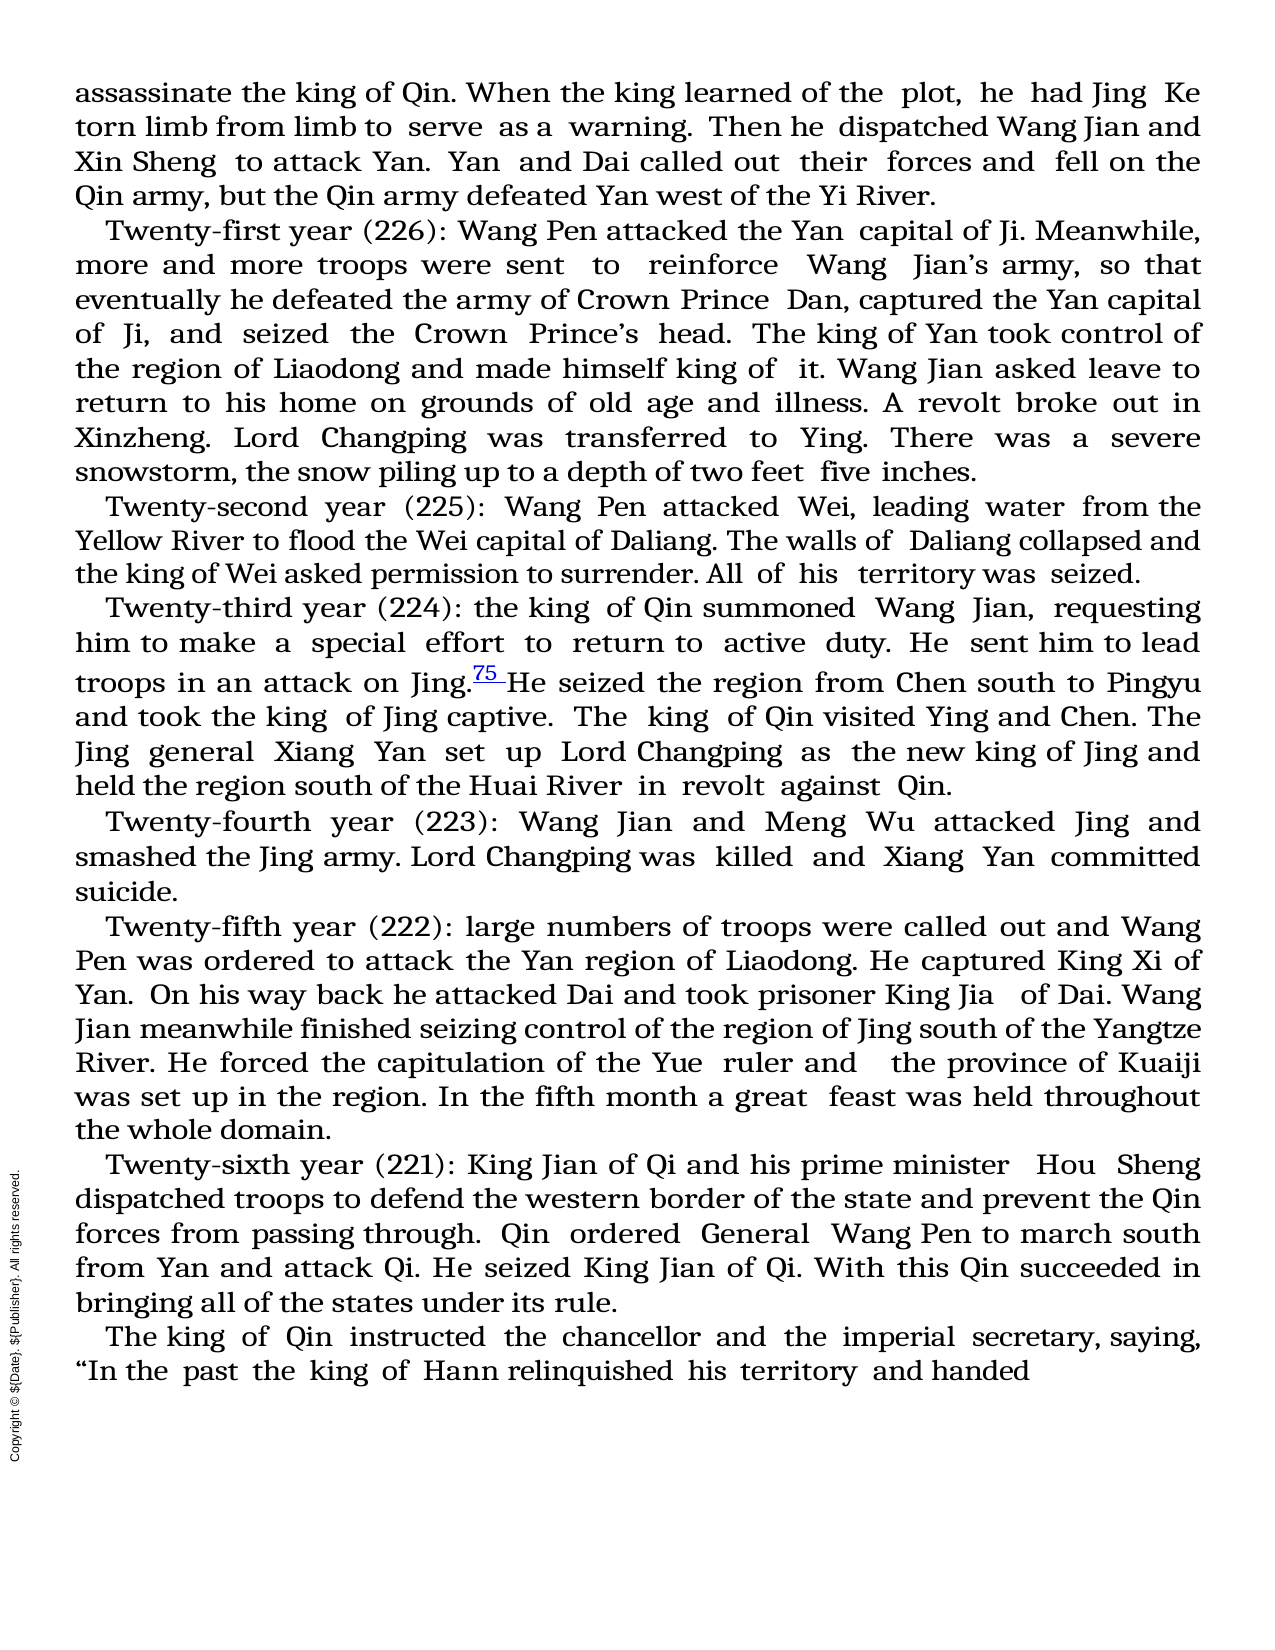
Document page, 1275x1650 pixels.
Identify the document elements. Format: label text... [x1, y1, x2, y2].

text Twenty-sixth year (221): King Jian of Qi and his prime minister Hou Sheng dispatched troops to defend the western border of the state and prevent the Qin forces from passing through. Qin ordered General Wang Pen to march south from Yan and attack Qi. He seized King Jian of Qi. With this Qin succeeded in bringing all of the states under its rule. [75, 1148, 1202, 1319]
text Twenty-fifth year (222): large numbers of troops were called out and Wang Pen was ordered to attack the Yan region of Liaodong. He captured King Xi of Yan. On his way back he attacked Dai and took prisoner King Jia of Dai. Wang Jian meanwhile finished seizing control of the region of Jing south of the Yangtze River. He forced the capitulation of the Yue ruler and the province of Kuaiji was set up in the region. In the fifth month a great feast was held throughout the whole domain. [75, 910, 1201, 1147]
text The king of Qin instructed the chancellor and the imperial secretary, saying, “In the past the king of Hann relinquished his territory and handed [75, 1321, 1201, 1388]
text Twenty-second year (225): Wang Pen attacked Wei, leading water from the Yellow River to flood the Wei capital of Daliang. The walls of Daliang collapsed and the king of Wei asked permission to surrender. All of his territory was seized. [75, 490, 1202, 591]
text assassinate the king of Qin. When the king learned of the plot, he had Jing Ke torn limb from limb to serve as a warning. Then he dispatched Wang Jian and Xin Sheng to attack Yan. Yan and Dai called out their forces and fell on the Qin army, but the Qin army defeated Yan west of the Yi River. [75, 76, 1201, 213]
text Twenty-third year (224): the king of Qin summoned Wang Jian, requesting him to make a special effort to return to active duty. He sent him to lead troops in an attack on Jing.75 He seized the region from Chen south to Pingyu and took the king of Jing captive. The king of Qin visited Ying and Chen. The Jing general Xiang Yan set up Lord Changping as the new king of Jing and held the region south of the Huai River in revolt against Qin. [75, 592, 1202, 803]
text Twenty-first year (226): Wang Pen attacked the Yan capital of Ji. Meanwhile, more and more troops were sent to reinforce Wang Jian’s army, so that eventually he defeated the army of Crown Prince Dan, captured the Yan capital of Ji, and seized the Crown Prince’s head. The king of Yan took control of the region of Liaodong and made himself king of it. Wang Jian asked leave to return to his home on grounds of old age and illness. A revolt broke out in Xinzheng. Lord Changping was transferred to Ying. There was a severe snowstorm, the snow piling up to a depth of two feet five inches. [75, 214, 1201, 489]
text Twenty-fourth year (223): Wang Jian and Meng Wu attacked Jing and smashed the Jing army. Lord Changping was killed and Xiang Yan committed suicide. [75, 805, 1202, 909]
